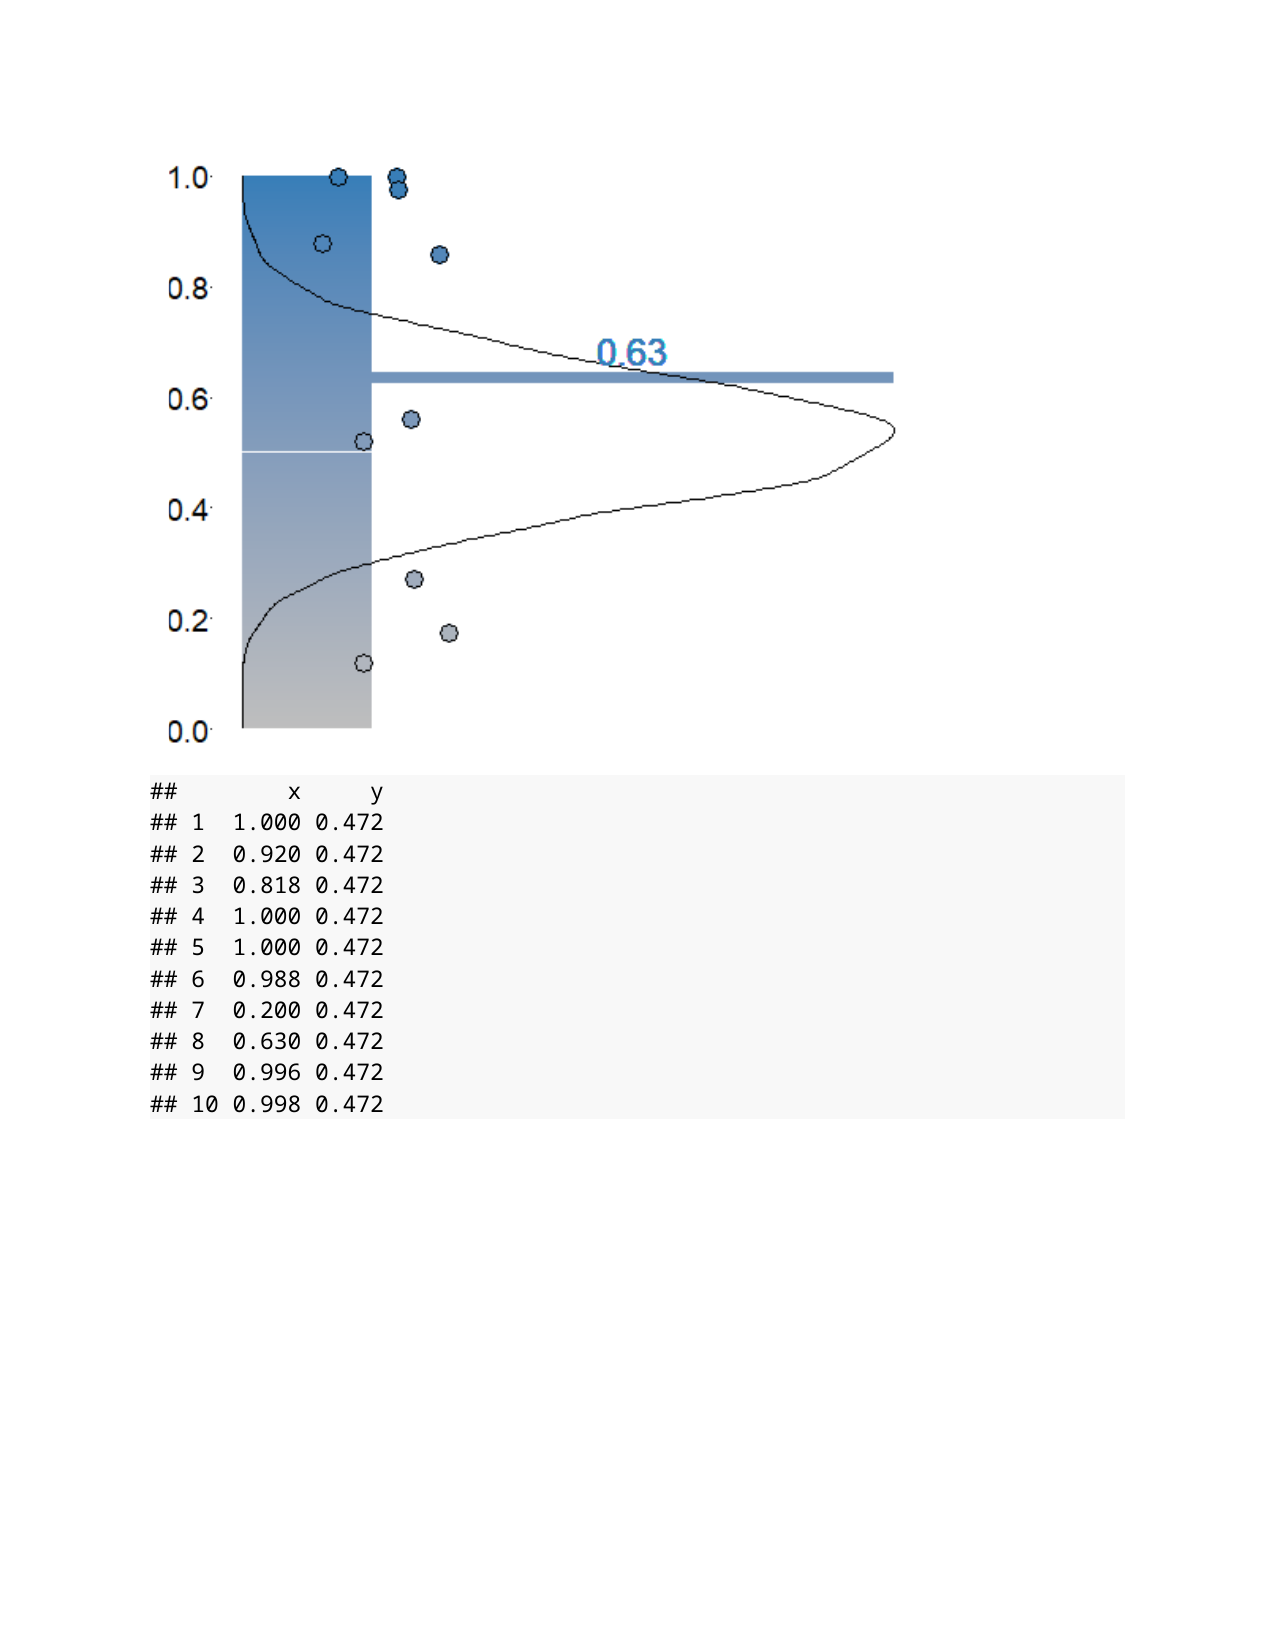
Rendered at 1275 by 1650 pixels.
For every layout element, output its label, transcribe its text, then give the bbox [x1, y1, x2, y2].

picture [168, 150, 927, 757]
text ## x y ## 1 1.000 0.472 ## 2 0.920 0.472 ## 3 0.818 0.472 ## 4 1.000 0.472 ## 5 1.000 0.472 ## 6 0.988 0.472 ## 7 0.200 0.472 ## 8 0.630 0.472 ## 9 0.996 0.472 ## 10 0.998 0.472 [150, 775, 1125, 1119]
